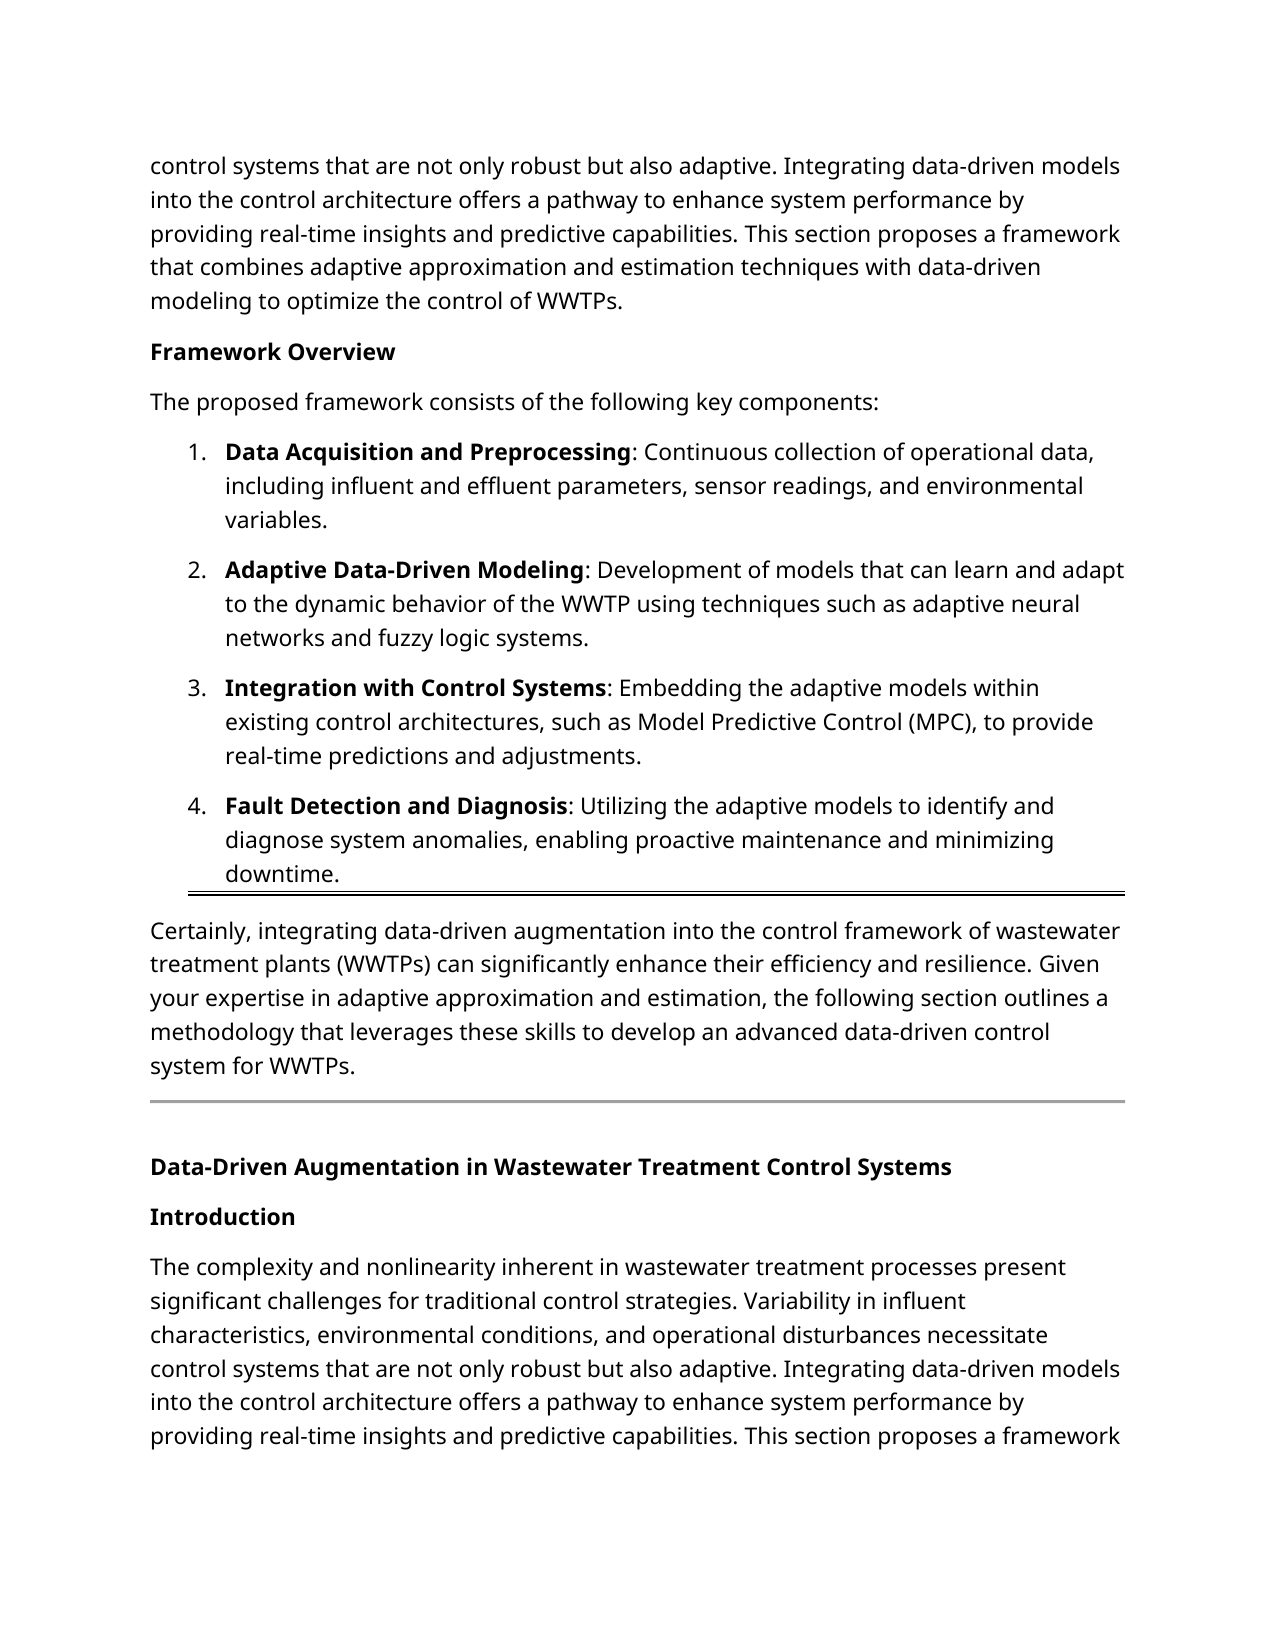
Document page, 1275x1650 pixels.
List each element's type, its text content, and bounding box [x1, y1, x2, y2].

text The proposed framework consists of the following key components: [150, 386, 1125, 417]
list Fault Detection and Diagnosis: Utilizing the adaptive models to identify and diagnose system anomalies, enabling proactive maintenance and minimizing downtime. [187, 790, 1125, 896]
list Integration with Control Systems: Embedding the adaptive models within existing control architectures, such as Model Predictive Control (MPC), to provide real-time predictions and adjustments. [187, 672, 1125, 771]
text Certainly, integrating data-driven augmentation into the control framework of wastewater treatment plants (WWTPs) can significantly enhance their efficiency and resilience. Given your expertise in adaptive approximation and estimation, the following section outlines a methodology that leverages these skills to develop an advanced data-driven control system for WWTPs. [150, 915, 1125, 1081]
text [150, 150, 1125, 316]
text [150, 1251, 1125, 1451]
text Introduction [150, 1201, 1125, 1232]
text Framework Overview [150, 335, 1125, 367]
text Data-Driven Augmentation in Wastewater Treatment Control Systems [150, 1151, 1125, 1182]
list Data Acquisition and Preprocessing: Continuous collection of operational data, including influent and effluent parameters, sensor readings, and environmental variables. [187, 436, 1125, 535]
list Adaptive Data-Driven Modeling: Development of models that can learn and adapt to the dynamic behavior of the WWTP using techniques such as adaptive neural networks and fuzzy logic systems. [187, 554, 1125, 653]
